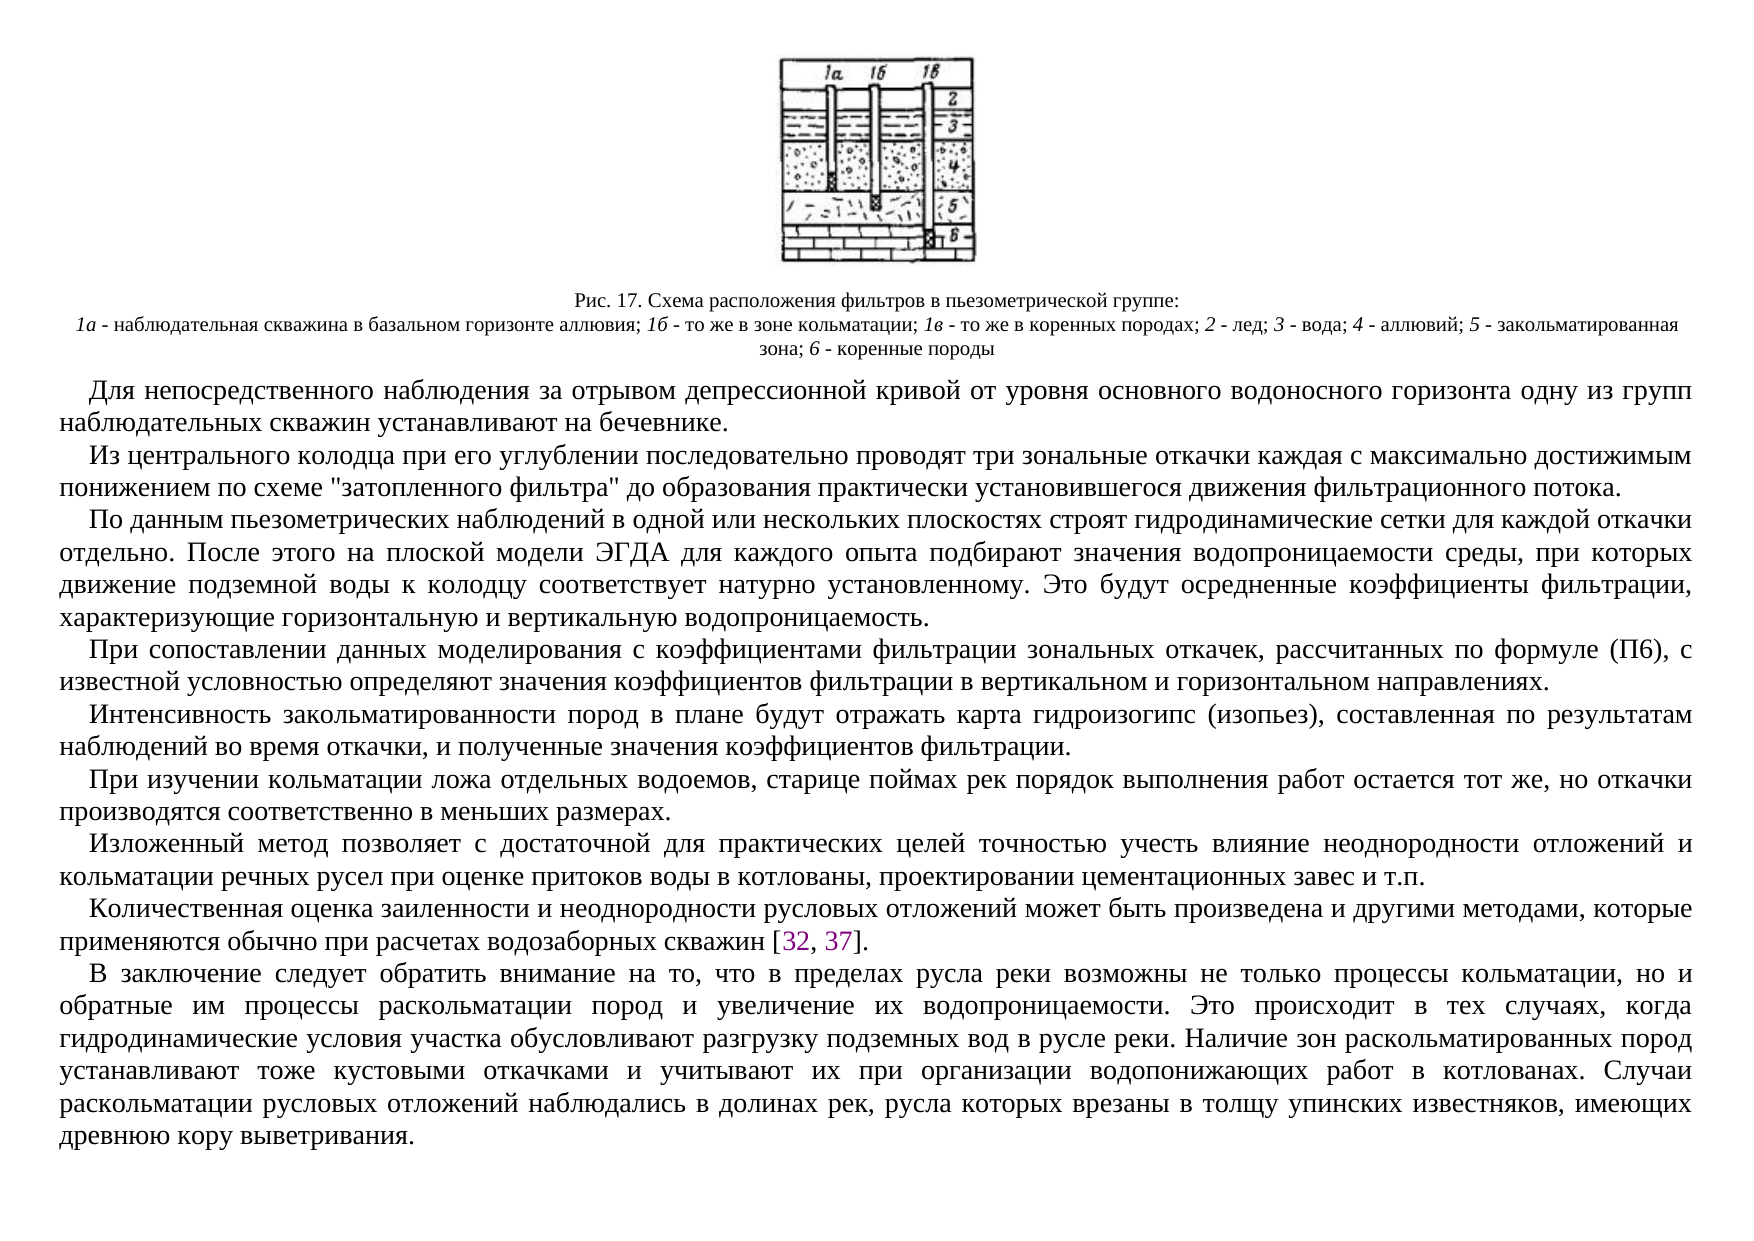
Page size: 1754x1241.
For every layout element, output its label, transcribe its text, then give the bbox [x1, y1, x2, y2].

text Изложенный метод позволяет с достаточной для практических целей точностью учесть влияние неоднородности отложений и кольматации речных русел при оценке притоков воды в котлованы, проектировании цементационных завес и т.п. [59, 826, 1695, 891]
text По данным пьезометрических наблюдений в одной или нескольких плоскостях строят гидродинамические сетки для каждой откачки отдельно. После этого на плоской модели ЭГДА для каждого опыта подбирают значения водопроницаемости среды, при которых движение подземной воды к колодцу соответствует натурно установленному. Это будут осредненные коэффициенты фильтрации, характеризующие горизонтальную и вертикальную водопроницаемость. [59, 502, 1695, 632]
text Рис. 17. Схема расположения фильтров в пьезометрической группе: [59, 288, 1695, 312]
text При изучении кольматации ложа отдельных водоемов, старице поймах рек порядок выполнения работ остается тот же, но откачки производятся соответственно в меньших размерах. [59, 762, 1695, 826]
picture [763, 41, 991, 276]
text Для непосредственного наблюдения за отрывом депрессионной кривой от уровня основного водоносного горизонта одну из групп наблюдательных скважин устанавливают на бечевнике. [59, 373, 1695, 438]
text Из центрального колодца при его углублении последовательно проводят три зональные откачки каждая с максимально достижимым понижением по схеме "затопленного фильтра" до образования практически установившегося движения фильтрационного потока. [59, 438, 1695, 502]
text При сопоставлении данных моделирования с коэффициентами фильтрации зональных откачек, рассчитанных по формуле (П6), с известной условностью определяют значения коэффициентов фильтрации в вертикальном и горизонтальном направлениях. [59, 632, 1695, 697]
text 1а - наблюдательная скважина в базальном горизонте аллювия; 1б - то же в зоне кольматации; 1в - то же в коренных породах; 2 - лед; 3 - вода; 4 - аллювий; 5 - закольматированная зона; 6 - коренные породы [59, 312, 1695, 360]
text Количественная оценка заиленности и неоднородности русловых отложений может быть произведена и другими методами, которые применяются обычно при расчетах водозаборных скважин [32, 37]. [59, 891, 1695, 956]
text Интенсивность закольматированности пород в плане будут отражать карта гидроизогипс (изопьез), составленная по результатам наблюдений во время откачки, и полученные значения коэффициентов фильтрации. [59, 697, 1695, 762]
text В заключение следует обратить внимание на то, что в пределах русла реки возможны не только процессы кольматации, но и обратные им процессы раскольматации пород и увеличение их водопроницаемости. Это происходит в тех случаях, когда гидродинамические условия участка обусловливают разгрузку подземных вод в русле реки. Наличие зон раскольматированных пород устанавливают тоже кустовыми откачками и учитывают их при организации водопонижающих работ в котлованах. Случаи раскольматации русловых отложений наблюдались в долинах рек, русла которых врезаны в толщу упинских известняков, имеющих древнюю кору выветривания. [59, 956, 1695, 1150]
